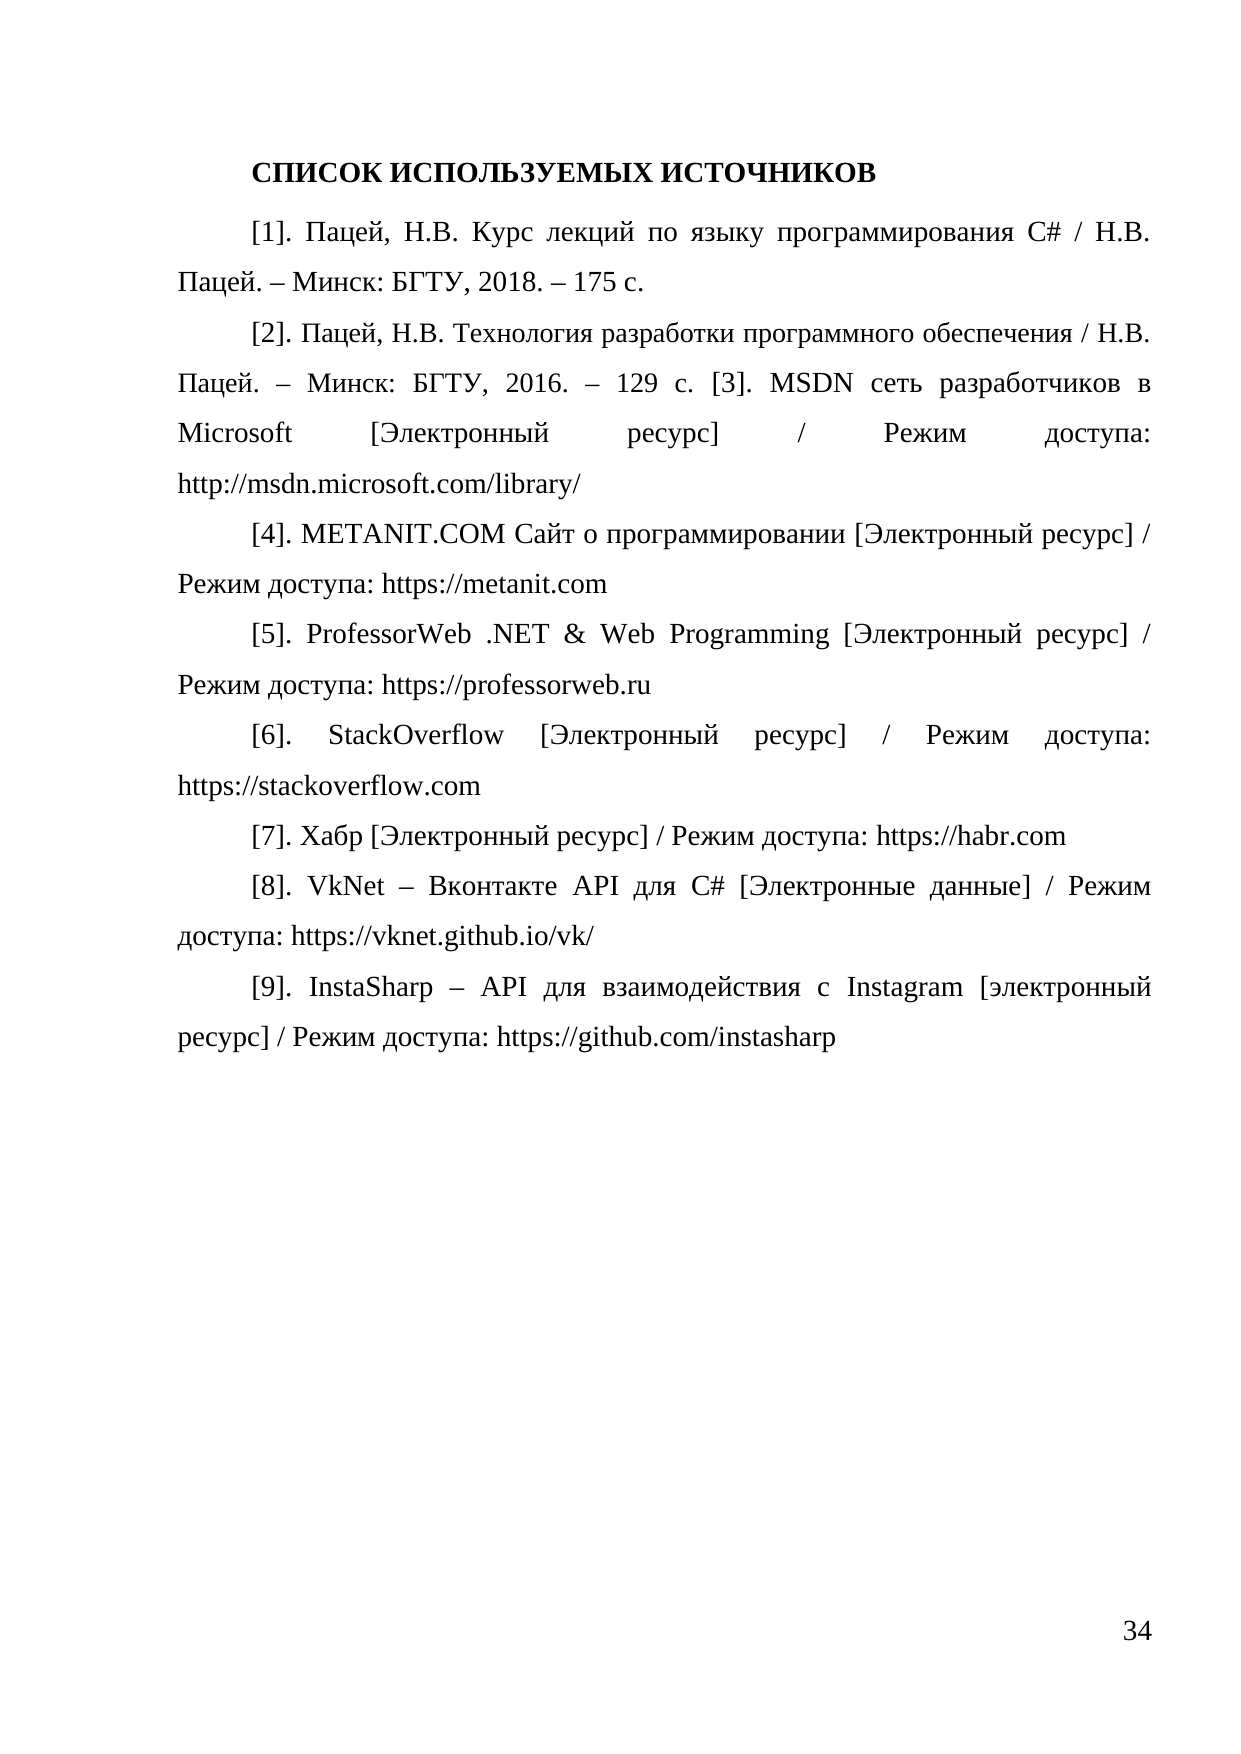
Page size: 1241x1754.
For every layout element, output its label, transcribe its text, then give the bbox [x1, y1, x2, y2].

text [8]. VkNet – Вконтакте API для C# [Электронные данные] / Режим доступа: https://vknet.github.io/vk/ [177, 868, 1152, 952]
text [5]. ProfessorWeb .NET & Web Programming [Электронный ресурс] / Режим доступа: https://professorweb.ru [177, 617, 1152, 701]
text [4]. METANIT.COM Сайт о программировании [Электронный ресурс] / Режим доступа: https://metanit.com [177, 516, 1152, 600]
text [1]. Пацей, Н.В. Курс лекций по языку программирования С# / Н.В. Пацей. – Минск: БГТУ, 2018. – 175 с. [177, 214, 1152, 298]
text [9]. InstaSharp – API для взаимодействия с Instagram [электронный ресурс] / Режим доступа: https://github.com/instasharp [177, 969, 1152, 1053]
text [6]. StackOverflow [Электронный ресурс] / Режим доступа: https://stackoverflow.com [177, 717, 1152, 801]
title СПИСОК ИСПОЛЬЗУЕМЫХ ИСТОЧНИКОВ [251, 156, 1152, 189]
text [7]. Хабр [Электронный ресурс] / Режим доступа: https://habr.com [177, 818, 1152, 851]
text [2]. Пацей, Н.В. Технология разработки программного обеспечения / Н.В. Пацей. – Минск: БГТУ, 2016. – 129 с. [3]. MSDN сеть разработчиков в Microsoft [Электронный ресурс] / Режим доступа: http://msdn.microsoft.com/library/ [177, 315, 1152, 499]
